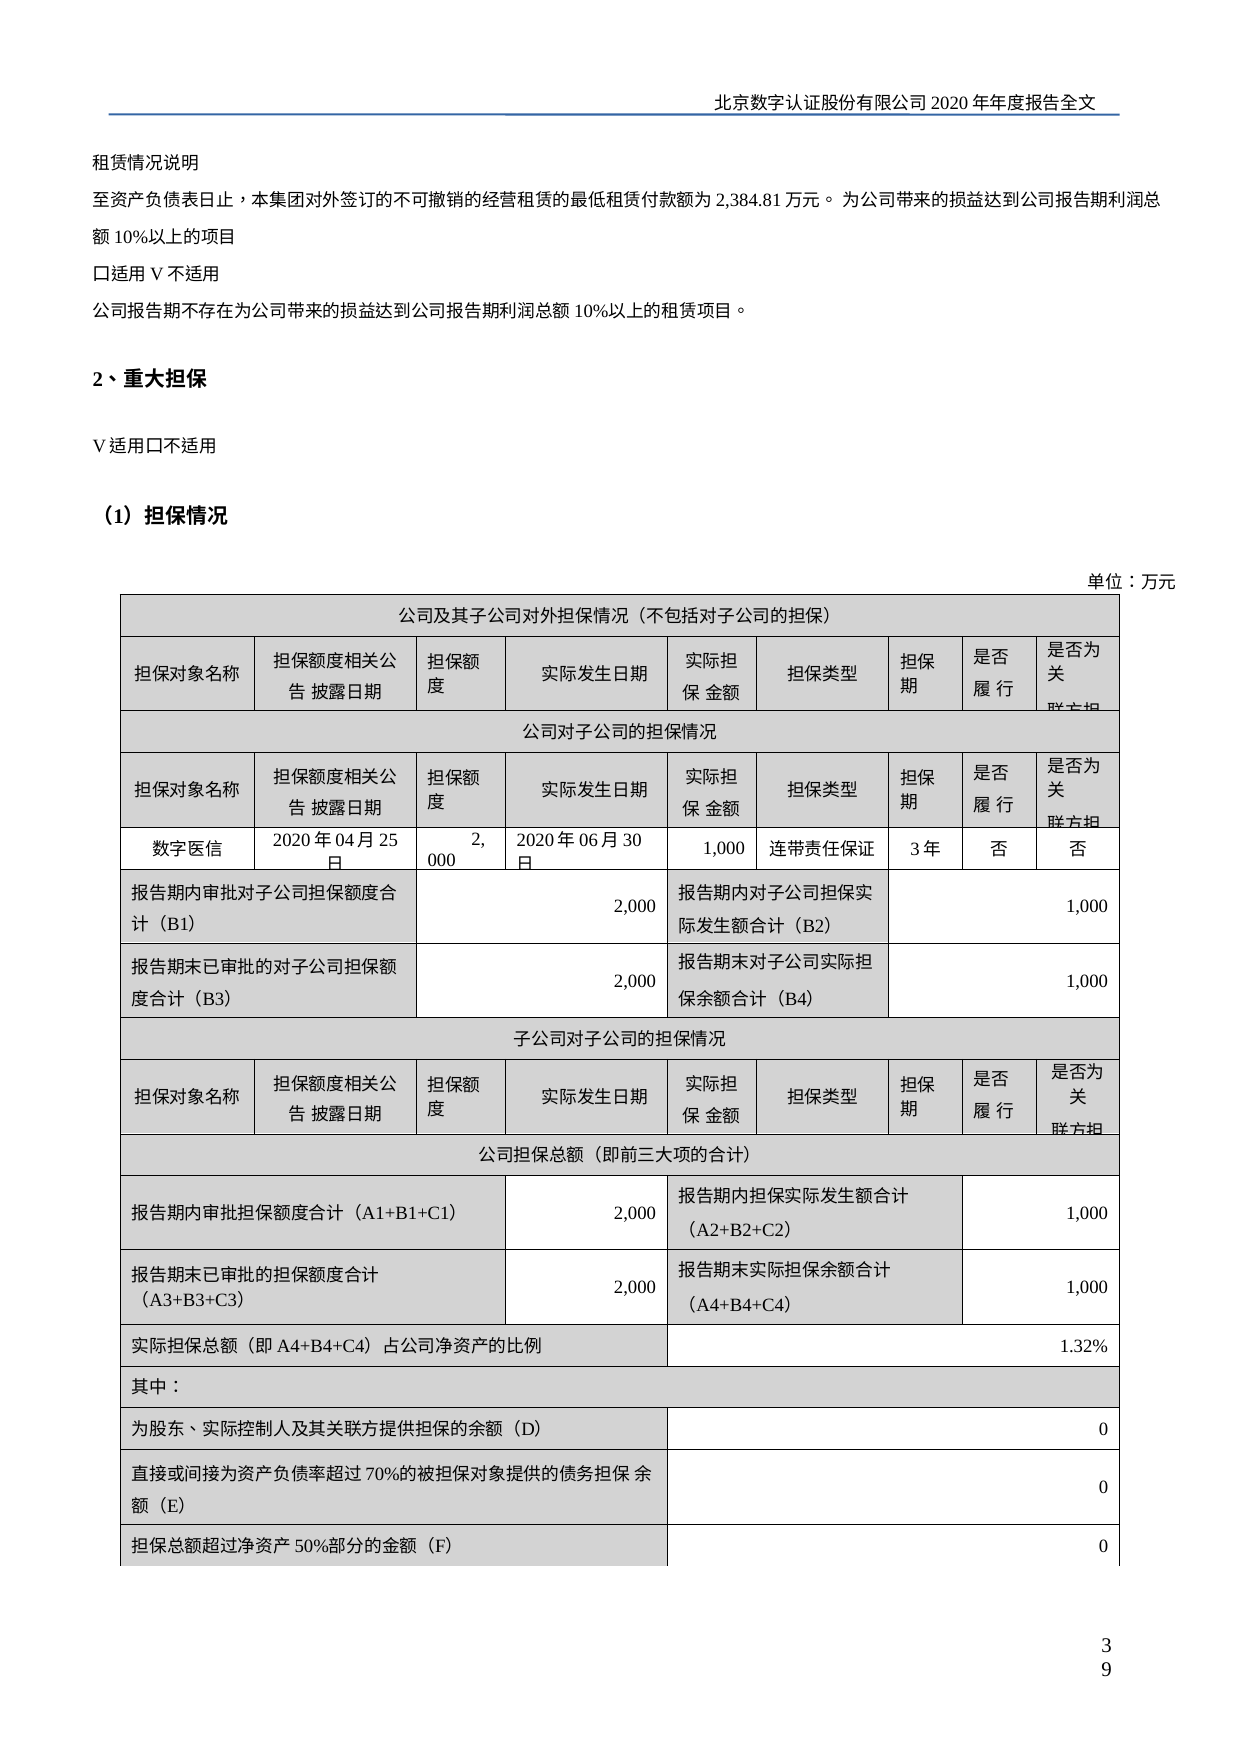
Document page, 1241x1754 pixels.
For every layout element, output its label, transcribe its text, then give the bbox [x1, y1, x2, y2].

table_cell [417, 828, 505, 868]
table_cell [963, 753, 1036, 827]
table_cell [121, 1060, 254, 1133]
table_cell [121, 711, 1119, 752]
text 租赁情况说明 [92, 140, 1176, 177]
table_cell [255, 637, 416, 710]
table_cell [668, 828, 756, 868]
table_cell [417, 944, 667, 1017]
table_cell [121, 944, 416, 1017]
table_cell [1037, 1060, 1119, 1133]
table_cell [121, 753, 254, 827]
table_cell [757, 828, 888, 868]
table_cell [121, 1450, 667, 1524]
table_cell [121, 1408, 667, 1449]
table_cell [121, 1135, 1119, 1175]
text 2、重大担保 [63, 364, 1176, 393]
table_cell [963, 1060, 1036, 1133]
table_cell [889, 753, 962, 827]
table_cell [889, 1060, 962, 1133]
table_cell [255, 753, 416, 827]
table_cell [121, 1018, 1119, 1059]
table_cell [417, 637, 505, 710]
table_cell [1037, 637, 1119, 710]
text V适用口不适用 [63, 433, 1176, 458]
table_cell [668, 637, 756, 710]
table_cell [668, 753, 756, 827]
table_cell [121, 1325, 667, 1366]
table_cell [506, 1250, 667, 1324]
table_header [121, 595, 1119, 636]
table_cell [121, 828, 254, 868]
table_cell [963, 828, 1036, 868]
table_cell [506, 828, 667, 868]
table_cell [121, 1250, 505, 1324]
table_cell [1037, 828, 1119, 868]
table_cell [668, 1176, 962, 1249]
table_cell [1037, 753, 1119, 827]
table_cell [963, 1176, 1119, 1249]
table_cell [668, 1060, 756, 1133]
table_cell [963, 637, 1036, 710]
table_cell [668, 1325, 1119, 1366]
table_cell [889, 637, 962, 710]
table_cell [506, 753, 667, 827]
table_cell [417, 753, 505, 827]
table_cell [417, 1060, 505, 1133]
text 口适用V不适用 [63, 251, 1176, 288]
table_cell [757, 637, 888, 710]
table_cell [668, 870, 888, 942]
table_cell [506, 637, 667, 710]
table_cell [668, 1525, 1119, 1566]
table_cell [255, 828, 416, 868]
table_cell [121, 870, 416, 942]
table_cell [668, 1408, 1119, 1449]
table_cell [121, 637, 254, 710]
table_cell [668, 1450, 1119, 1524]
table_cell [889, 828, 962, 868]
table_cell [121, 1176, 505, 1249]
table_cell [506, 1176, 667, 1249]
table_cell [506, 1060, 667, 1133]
text 公司报告期不存在为公司带来的损益达到公司报告期利润总额10%以上的租赁项目。 [63, 288, 1176, 325]
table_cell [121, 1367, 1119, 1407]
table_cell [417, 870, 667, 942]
text 至资产负债表日止，本集团对外签订的不可撤销的经营租赁的最低租赁付款额为2,384.81万元。 为公司带来的损益达到公司报告期利润总额10%以上的项目 [92, 177, 1176, 251]
text 单位：万元 [63, 569, 1176, 594]
text （1）担保情况 [63, 501, 1176, 530]
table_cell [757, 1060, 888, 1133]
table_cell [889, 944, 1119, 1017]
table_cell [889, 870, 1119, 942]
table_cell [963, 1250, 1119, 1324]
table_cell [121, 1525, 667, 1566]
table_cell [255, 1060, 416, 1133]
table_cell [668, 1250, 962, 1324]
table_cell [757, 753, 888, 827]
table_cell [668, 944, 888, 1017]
